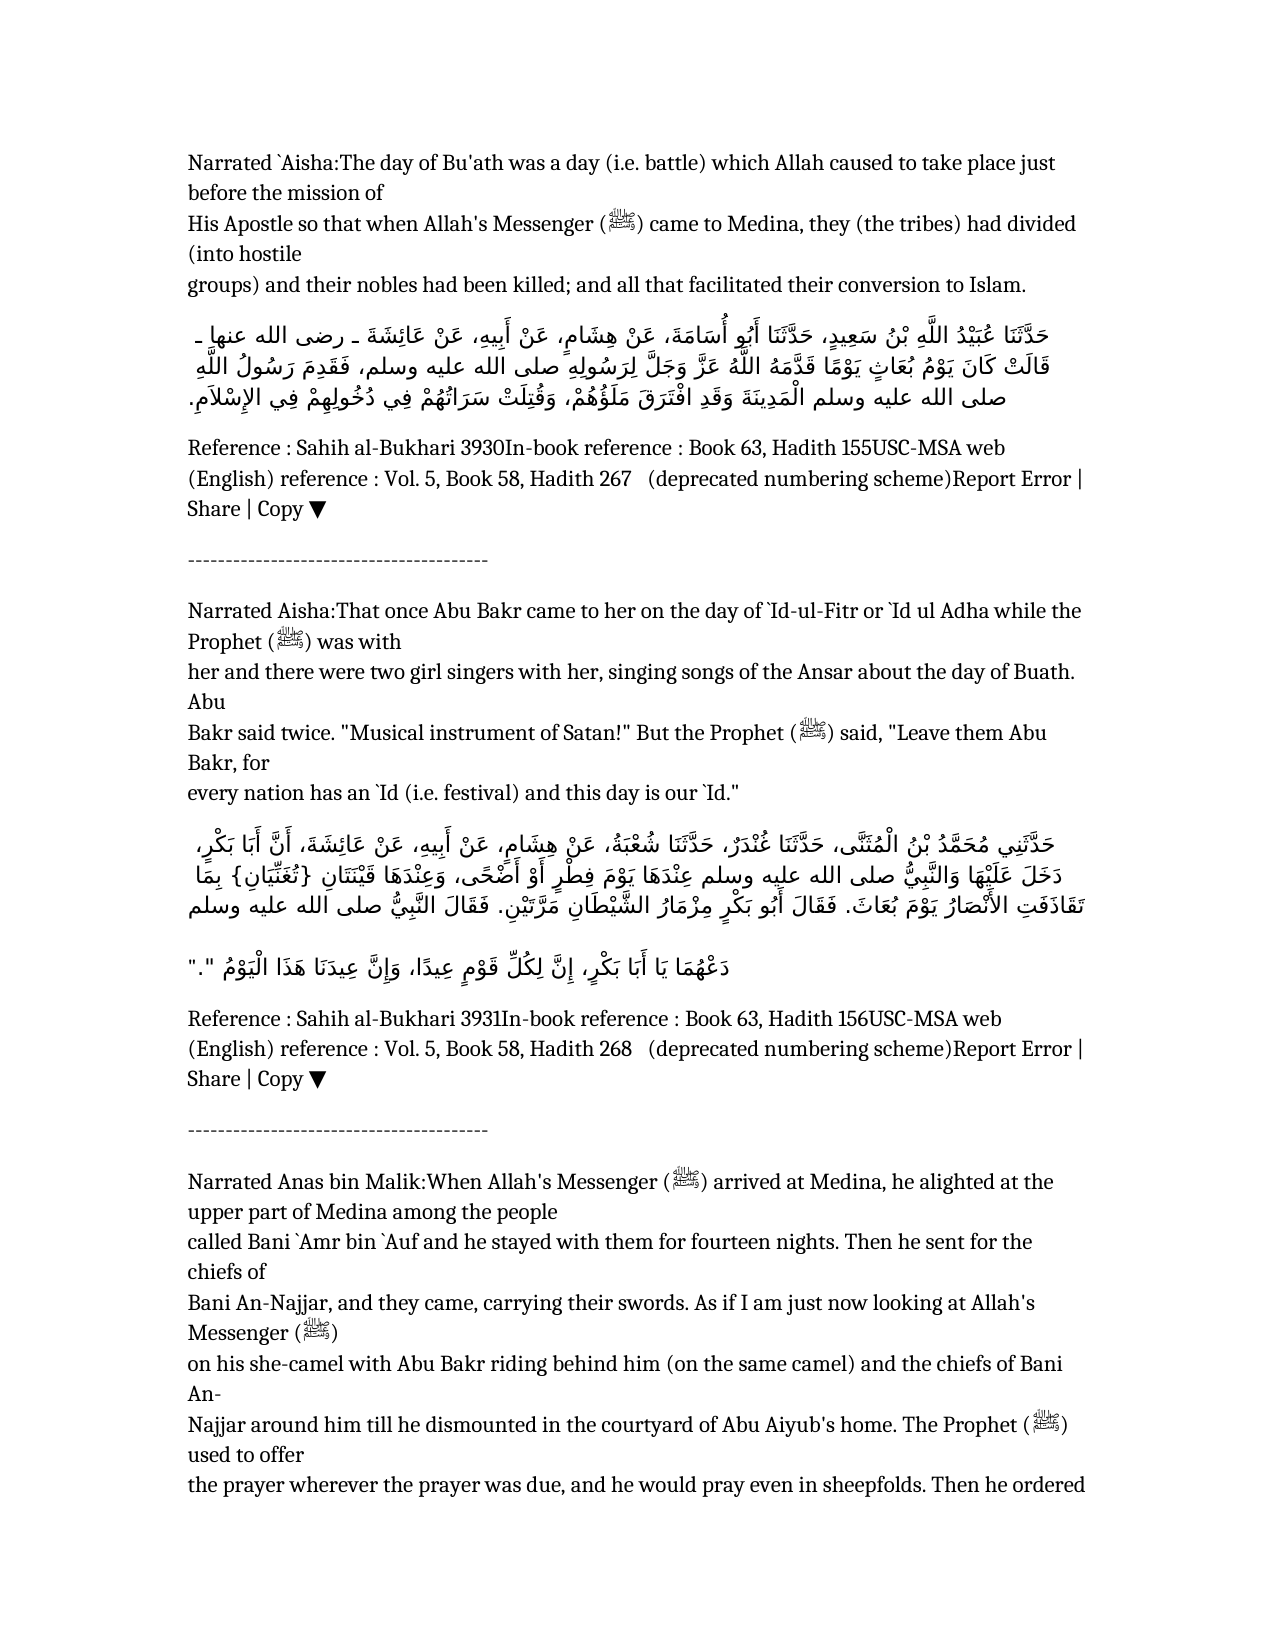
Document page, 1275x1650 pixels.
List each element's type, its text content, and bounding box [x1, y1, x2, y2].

text Reference : Sahih al-Bukhari 3931In-book reference : Book 63, Hadith 156USC-MSA web (English) reference : Vol. 5, Book 58, Hadith 268 (deprecated numbering scheme)Report Error | Share | Copy ▼ [187, 1005, 1087, 1092]
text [187, 1168, 1087, 1498]
text Narrated `Aisha:The day of Bu'ath was a day (i.e. battle) which Allah caused to take place just before the mission of His Apostle so that when Allah's Messenger (ﷺ) came to Medina, they (the tribes) had divided (into hostile groups) and their nobles had been killed; and all that facilitated their conversion to Islam. [187, 150, 1087, 298]
text Narrated Aisha:That once Abu Bakr came to her on the day of `Id-ul-Fitr or `Id ul Adha while the Prophet (ﷺ) was with her and there were two girl singers with her, singing songs of the Ansar about the day of Buath. Abu Bakr said twice. "Musical instrument of Satan!" But the Prophet (ﷺ) said, "Leave them Abu Bakr, for every nation has an `Id (i.e. festival) and this day is our `Id." [187, 598, 1087, 807]
text Reference : Sahih al-Bukhari 3930In-book reference : Book 63, Hadith 155USC-MSA web (English) reference : Vol. 5, Book 58, Hadith 267 (deprecated numbering scheme)Report Error | Share | Copy ▼ [187, 435, 1087, 522]
text حَدَّثَنِي مُحَمَّدُ بْنُ الْمُثَنَّى، حَدَّثَنَا غُنْدَرٌ، حَدَّثَنَا شُعْبَةُ، عَنْ هِشَامٍ، عَنْ أَبِيهِ، عَنْ عَائِشَةَ، أَنَّ أَبَا بَكْرٍ، دَخَلَ عَلَيْهَا وَالنَّبِيُّ صلى الله عليه وسلم عِنْدَهَا يَوْمَ فِطْرٍ أَوْ أَضْحًى، وَعِنْدَهَا قَيْنَتَانِ ‏{‏تُغَنِّيَانِ‏}‏ بِمَا تَقَاذَفَتِ الأَنْصَارُ يَوْمَ بُعَاثَ‏.‏ فَقَالَ أَبُو بَكْرٍ مِزْمَارُ الشَّيْطَانِ مَرَّتَيْنِ‏.‏ فَقَالَ النَّبِيُّ صلى الله عليه وسلم ‏ "‏ دَعْهُمَا يَا أَبَا بَكْرٍ، إِنَّ لِكُلِّ قَوْمٍ عِيدًا، وَإِنَّ عِيدَنَا هَذَا الْيَوْمُ ‏"‏‏.‏ [187, 831, 1087, 981]
text حَدَّثَنَا عُبَيْدُ اللَّهِ بْنُ سَعِيدٍ، حَدَّثَنَا أَبُو أُسَامَةَ، عَنْ هِشَامٍ، عَنْ أَبِيهِ، عَنْ عَائِشَةَ ـ رضى الله عنها ـ قَالَتْ كَانَ يَوْمُ بُعَاثٍ يَوْمًا قَدَّمَهُ اللَّهُ عَزَّ وَجَلَّ لِرَسُولِهِ صلى الله عليه وسلم، فَقَدِمَ رَسُولُ اللَّهِ صلى الله عليه وسلم الْمَدِينَةَ وَقَدِ افْتَرَقَ مَلَؤُهُمْ، وَقُتِلَتْ سَرَاتُهُمْ فِي دُخُولِهِمْ فِي الإِسْلاَمِ‏.‏ [187, 322, 1087, 410]
text ---------------------------------------- [187, 547, 1087, 573]
text ---------------------------------------- [187, 1117, 1087, 1143]
